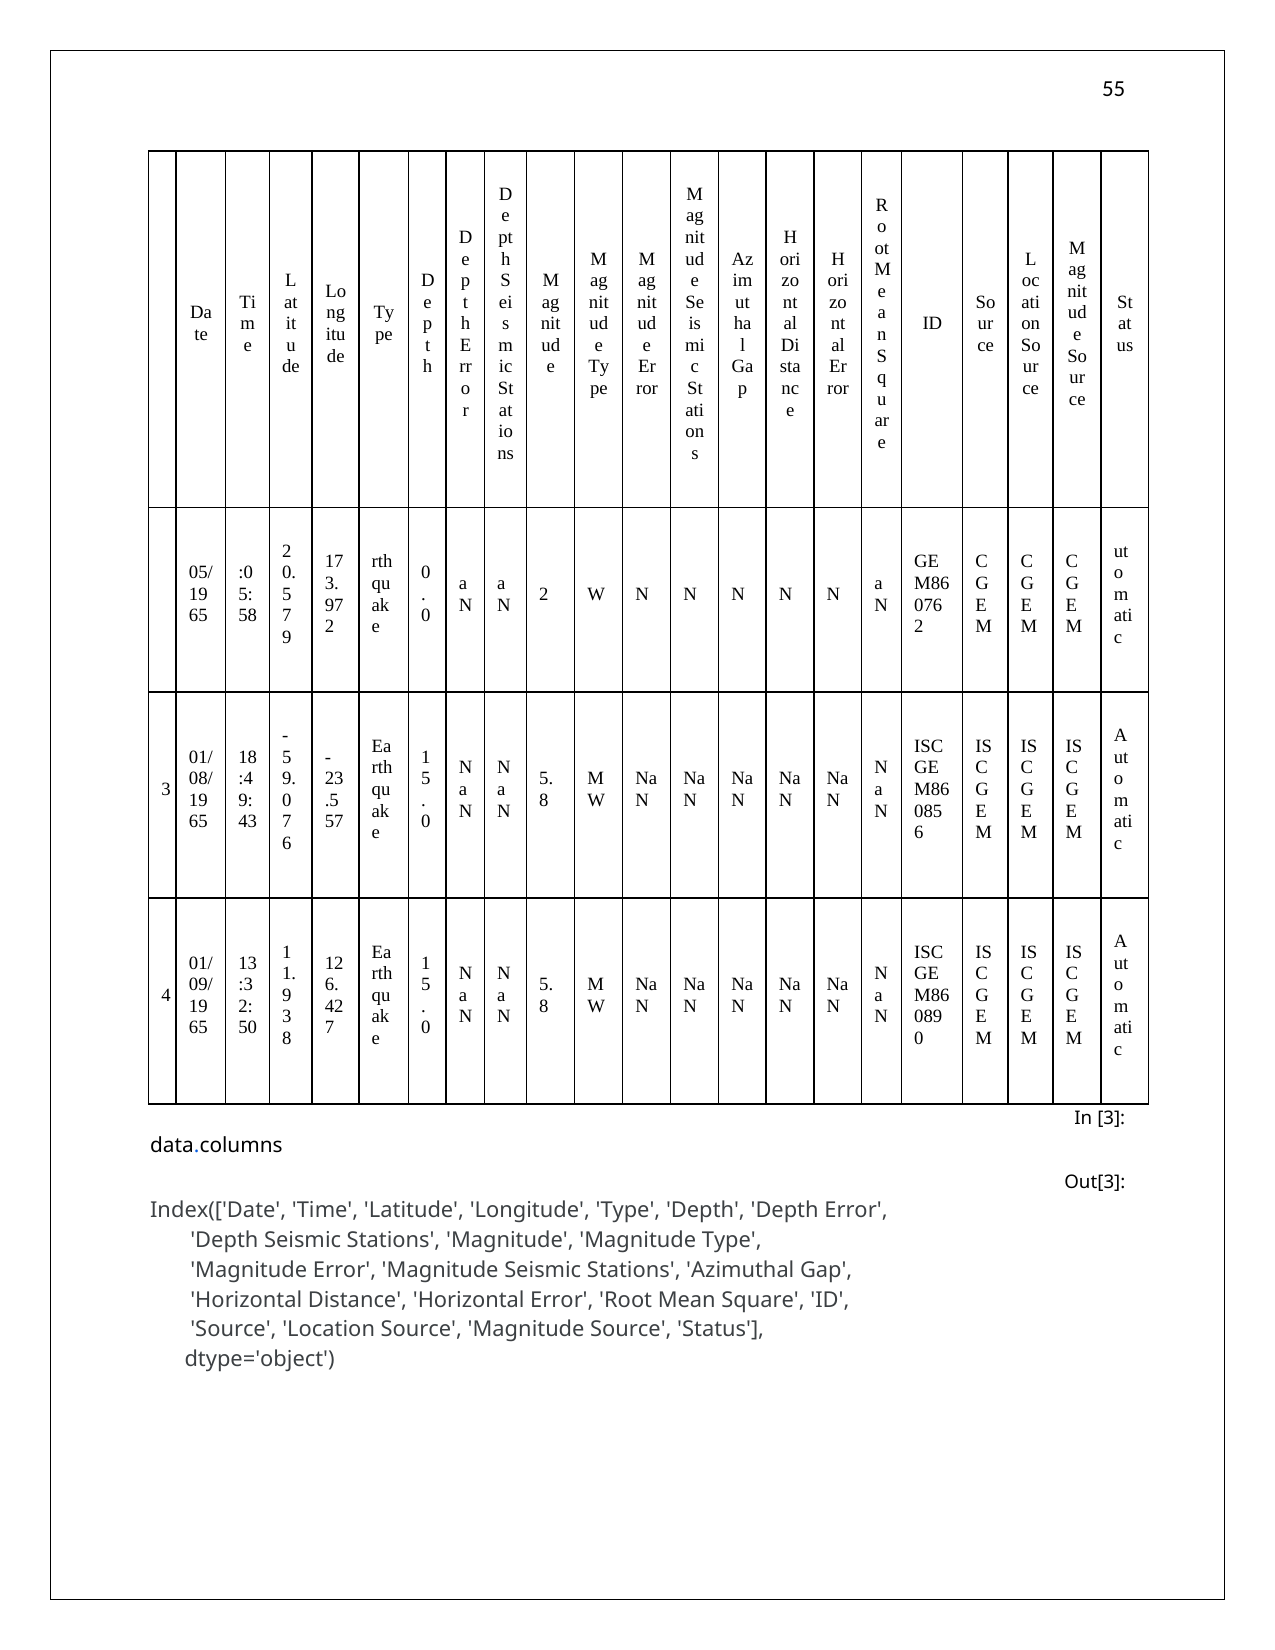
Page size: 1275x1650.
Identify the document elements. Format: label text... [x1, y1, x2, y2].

table_header ID [902, 152, 962, 507]
table_cell Earthquake [360, 508, 408, 691]
text Out[3]: [150, 1169, 1125, 1194]
table_cell NaN [862, 899, 901, 1103]
table_cell ISCGEM [1054, 508, 1100, 691]
table_cell NaN [671, 693, 718, 897]
table_cell NaN [671, 508, 718, 691]
table_cell 18:05:58 [226, 508, 269, 691]
text data.columns [150, 1130, 1125, 1159]
table_cell NaN [623, 693, 670, 897]
table_cell ISCGEM [1009, 508, 1052, 691]
table_cell MW [575, 899, 622, 1103]
table_cell 01/05/1965 [177, 508, 225, 691]
table_cell -20.579 [270, 508, 311, 691]
table_header Type [360, 152, 408, 507]
table_header Horizontal Error [815, 152, 861, 507]
table_cell 01/09/1965 [177, 899, 225, 1103]
table_cell NaN [719, 508, 765, 691]
table_cell NaN [485, 899, 526, 1103]
table_cell NaN [485, 508, 526, 691]
table_cell 11.938 [270, 899, 311, 1103]
table_cell ISCGEM860856 [902, 693, 962, 897]
table_cell NaN [815, 899, 861, 1103]
text Index(['Date', 'Time', 'Latitude', 'Longitude', 'Type', 'Depth', 'Depth Error', [150, 1194, 1125, 1224]
table_cell NaN [671, 899, 718, 1103]
table_cell NaN [623, 508, 670, 691]
table_cell Earthquake [360, 693, 408, 897]
table_header Latitude [270, 152, 311, 507]
table_cell NaN [815, 693, 861, 897]
table_cell NaN [447, 899, 484, 1103]
table_cell MW [575, 693, 622, 897]
table_header Depth Error [447, 152, 484, 507]
table_cell Automatic [1102, 508, 1148, 691]
table_header Root Mean Square [862, 152, 901, 507]
table_cell NaN [815, 508, 861, 691]
table_header Azimuthal Gap [719, 152, 765, 507]
table_cell 13:32:50 [226, 899, 269, 1103]
table_cell 6.2 [527, 508, 574, 691]
table_header Depth Seismic Stations [485, 152, 526, 507]
table_cell NaN [623, 899, 670, 1103]
table_cell NaN [767, 899, 813, 1103]
table_cell 2 [149, 508, 175, 691]
table_cell ISCGEM [1009, 693, 1052, 897]
table_cell Earthquake [360, 899, 408, 1103]
table_header Magnitude Error [623, 152, 670, 507]
table_header Magnitude [527, 152, 574, 507]
table_cell 18:49:43 [226, 693, 269, 897]
table_cell ISCGEM [963, 899, 1007, 1103]
table_header [149, 152, 175, 507]
table_cell -173.972 [313, 508, 358, 691]
table_header Time [226, 152, 269, 507]
table_cell 5.8 [527, 899, 574, 1103]
table_cell NaN [767, 693, 813, 897]
table_cell ISCGEM [1054, 693, 1100, 897]
table_header Date [177, 152, 225, 507]
table_header Magnitude Source [1054, 152, 1100, 507]
text dtype='object') [150, 1343, 1125, 1373]
table_cell ISCGEM [963, 508, 1007, 691]
table_header Depth [409, 152, 445, 507]
table_header Horizontal Distance [767, 152, 813, 507]
table_cell 01/08/1965 [177, 693, 225, 897]
table_cell 20.0 [409, 508, 445, 691]
table_header Location Source [1009, 152, 1052, 507]
table_cell ISCGEM [963, 693, 1007, 897]
table_cell Automatic [1102, 899, 1148, 1103]
table_cell ISCGEM860762 [902, 508, 962, 691]
text In [3]: [150, 1105, 1125, 1130]
table_cell 15.0 [409, 899, 445, 1103]
table_cell 3 [149, 693, 175, 897]
table_cell NaN [719, 693, 765, 897]
table_cell Automatic [1102, 693, 1148, 897]
table_cell ISCGEM [1009, 899, 1052, 1103]
table_cell 4 [149, 899, 175, 1103]
text 'Horizontal Distance', 'Horizontal Error', 'Root Mean Square', 'ID', [150, 1283, 1125, 1313]
text 'Depth Seismic Stations', 'Magnitude', 'Magnitude Type', [150, 1224, 1125, 1254]
table_header Status [1102, 152, 1148, 507]
table_cell ISCGEM860890 [902, 899, 962, 1103]
table_cell NaN [862, 508, 901, 691]
table_cell NaN [485, 693, 526, 897]
table_cell 15.0 [409, 693, 445, 897]
table_cell MW [575, 508, 622, 691]
table_cell -59.076 [270, 693, 311, 897]
table_cell NaN [447, 508, 484, 691]
table_cell 126.427 [313, 899, 358, 1103]
table_cell -23.557 [313, 693, 358, 897]
table_cell NaN [862, 693, 901, 897]
table_cell NaN [767, 508, 813, 691]
table_header Source [963, 152, 1007, 507]
table_header Magnitude Type [575, 152, 622, 507]
table_header Magnitude Seismic Stations [671, 152, 718, 507]
table_cell NaN [719, 899, 765, 1103]
table_header Longitude [313, 152, 358, 507]
table_cell 5.8 [527, 693, 574, 897]
table_cell ISCGEM [1054, 899, 1100, 1103]
table_cell NaN [447, 693, 484, 897]
text 'Magnitude Error', 'Magnitude Seismic Stations', 'Azimuthal Gap', [150, 1254, 1125, 1283]
text 'Source', 'Location Source', 'Magnitude Source', 'Status'], [150, 1313, 1125, 1343]
